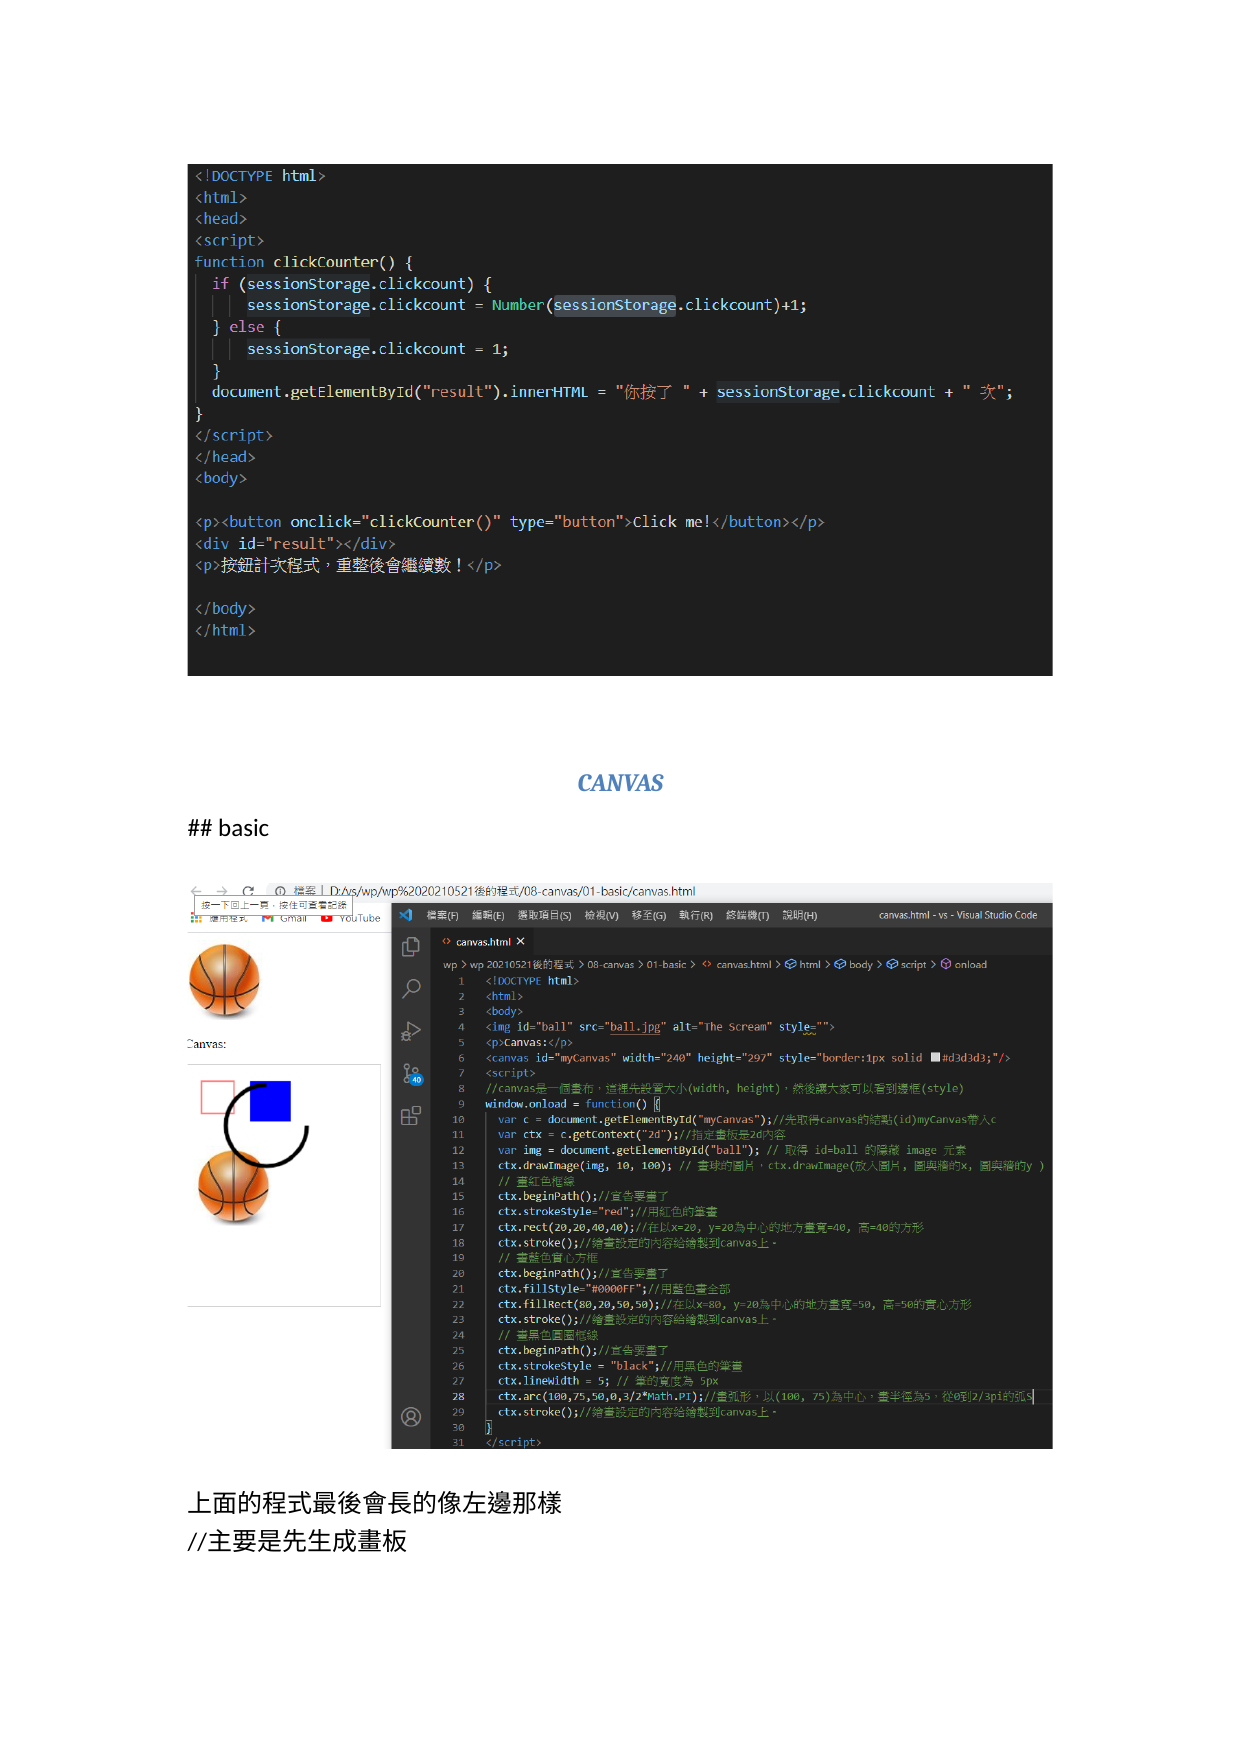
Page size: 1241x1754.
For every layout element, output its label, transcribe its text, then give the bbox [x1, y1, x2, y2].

picture [187, 164, 1053, 676]
subtitle CANVAS [187, 764, 1053, 802]
picture [187, 883, 1053, 1449]
text 上面的程式最後會長的像左邊那樣 [187, 1483, 1053, 1521]
text //主要是先生成畫板 [187, 1521, 1053, 1558]
text ## basic [187, 808, 1053, 846]
